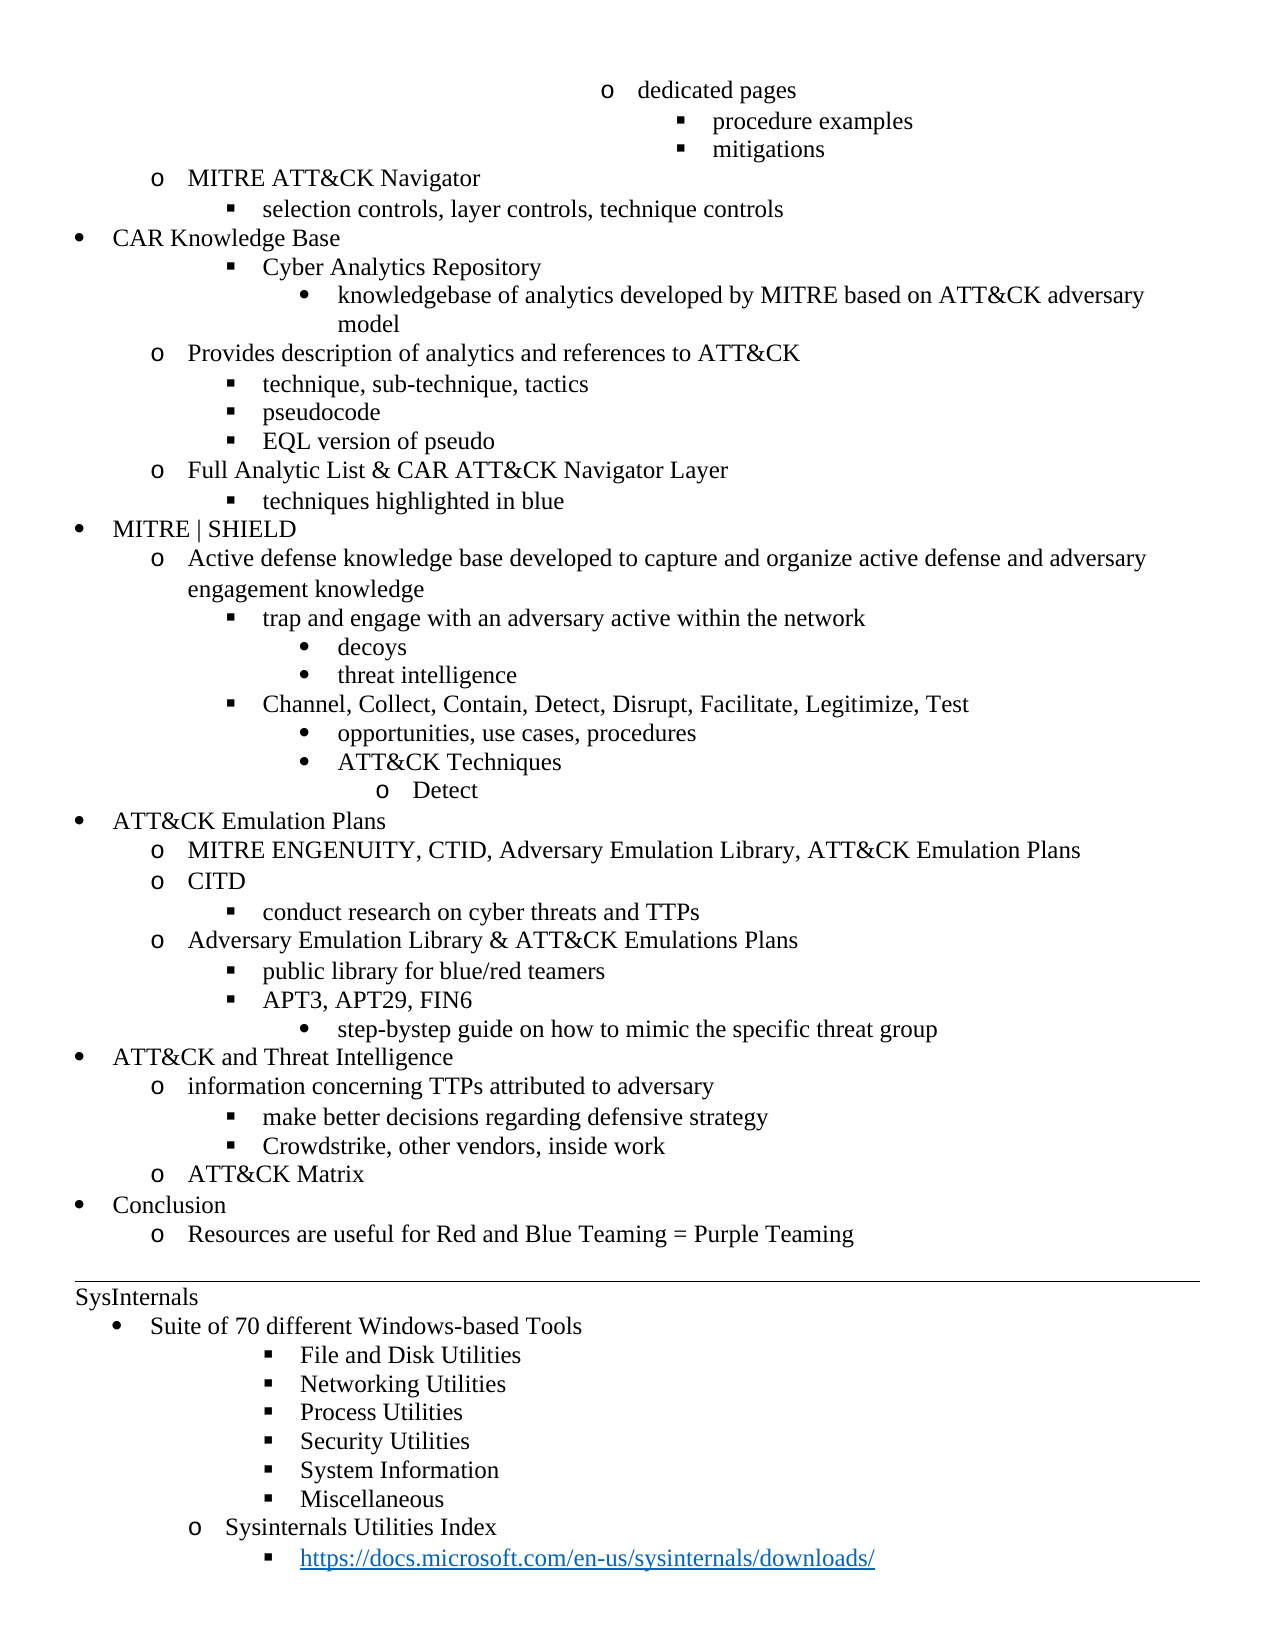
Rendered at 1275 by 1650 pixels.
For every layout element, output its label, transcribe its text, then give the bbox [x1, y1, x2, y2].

list CITD [150, 866, 1200, 897]
list dedicated pages [600, 75, 1200, 106]
list pseudocode [225, 397, 1200, 426]
list CAR Knowledge Base [75, 223, 1200, 252]
list procedure examples [675, 106, 1200, 134]
list MITRE ATT&CK Navigator [150, 163, 1200, 194]
list step-bystep guide on how to mimic the specific threat group [300, 1014, 1200, 1042]
list public library for blue/red teamers [225, 956, 1200, 985]
list selection controls, layer controls, technique controls [225, 194, 1200, 223]
list technique, sub-technique, tactics [225, 369, 1200, 397]
list information concerning TTPs attributed to adversary [150, 1071, 1200, 1102]
list Adversary Emulation Library & ATT&CK Emulations Plans [150, 925, 1200, 956]
list MITRE | SHIELD [75, 514, 1200, 543]
list Channel, Collect, Contain, Detect, Disrupt, Facilitate, Legitimize, Test [225, 689, 1200, 718]
list ATT&CK Matrix [150, 1159, 1200, 1190]
list Detect [375, 775, 1200, 806]
list Sysinternals Utilities Index [187, 1512, 1200, 1543]
list make better decisions regarding defensive strategy [225, 1102, 1200, 1131]
list https://docs.microsoft.com/en-us/sysinternals/downloads/ [262, 1543, 1200, 1572]
list Active defense knowledge base developed to capture and organize active defense and adversary engagement knowledge [150, 543, 1200, 603]
list conduct research on cyber threats and TTPs [225, 897, 1200, 925]
list EQL version of pseudo [225, 426, 1200, 455]
list System Information [262, 1455, 1200, 1484]
list Conclusion [75, 1190, 1200, 1219]
list Suite of 70 different Windows-based Tools [112, 1311, 1200, 1340]
list Provides description of analytics and references to ATT&CK [150, 338, 1200, 369]
list ATT&CK Emulation Plans [75, 806, 1200, 835]
list decoys [300, 632, 1200, 660]
list Networking Utilities [262, 1369, 1200, 1397]
list trap and engage with an adversary active within the network [225, 603, 1200, 632]
list techniques highlighted in blue [225, 486, 1200, 514]
list mitigations [675, 134, 1200, 163]
list Process Utilities [262, 1397, 1200, 1426]
text SysInternals [75, 1282, 1200, 1311]
list opportunities, use cases, procedures [300, 718, 1200, 747]
list ATT&CK and Threat Intelligence [75, 1042, 1200, 1071]
list APT3, APT29, FIN6 [225, 985, 1200, 1014]
list Security Utilities [262, 1426, 1200, 1455]
list threat intelligence [300, 660, 1200, 689]
list File and Disk Utilities [262, 1340, 1200, 1369]
list Full Analytic List & CAR ATT&CK Navigator Layer [150, 455, 1200, 486]
list Miscellaneous [262, 1484, 1200, 1512]
list knowledgebase of analytics developed by MITRE based on ATT&CK adversary model [300, 280, 1200, 338]
list Crowdstrike, other vendors, inside work [225, 1131, 1200, 1159]
list Resources are useful for Red and Blue Teaming = Purple Teaming [150, 1219, 1200, 1250]
list ATT&CK Techniques [300, 747, 1200, 775]
list MITRE ENGENUITY, CTID, Adversary Emulation Library, ATT&CK Emulation Plans [150, 835, 1200, 866]
list Cyber Analytics Repository [225, 252, 1200, 280]
